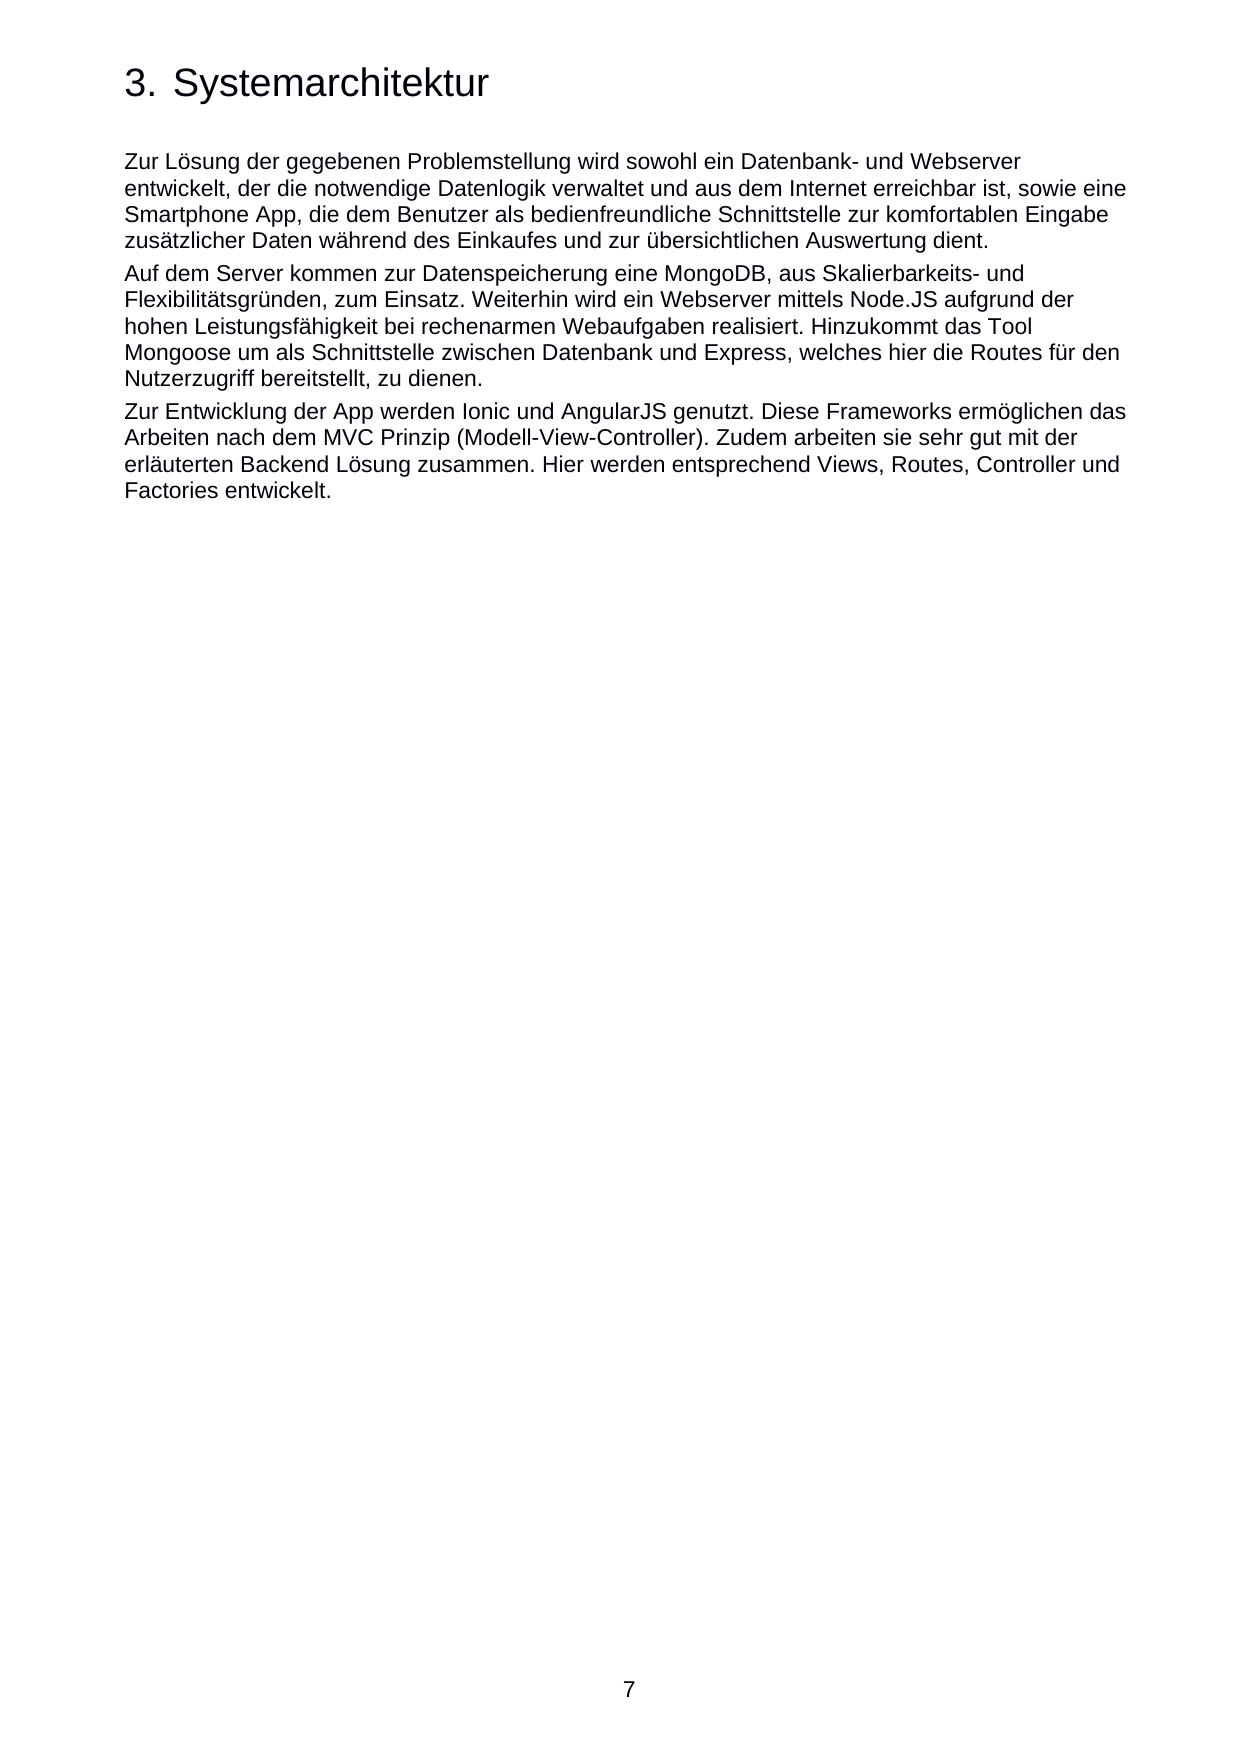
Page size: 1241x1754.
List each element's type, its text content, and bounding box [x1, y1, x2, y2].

text Zur Lösung der gegebenen Problemstellung wird sowohl ein Datenbank- und Webserver entwickelt, der die notwendige Datenlogik verwaltet und aus dem Internet erreichbar ist, sowie eine Smartphone App, die dem Benutzer als bedienfreundliche Schnittstelle zur komfortablen Eingabe zusätzlicher Daten während des Einkaufes und zur übersichtlichen Auswertung dient. [124, 148, 1134, 254]
subtitle Systemarchitektur [124, 62, 1134, 105]
text Zur Entwicklung der App werden Ionic und AngularJS genutzt. Diese Frameworks ermöglichen das Arbeiten nach dem MVC Prinzip (Modell-View-Controller). Zudem arbeiten sie sehr gut mit der erläuterten Backend Lösung zusammen. Hier werden entsprechend Views, Routes, Controller und Factories entwickelt. [124, 398, 1134, 503]
text Auf dem Server kommen zur Datenspeicherung eine MongoDB, aus Skalierbarkeits- und Flexibilitätsgründen, zum Einsatz. Weiterhin wird ein Webserver mittels Node.JS aufgrund der hohen Leistungsfähigkeit bei rechenarmen Webaufgaben realisiert. Hinzukommt das Tool Mongoose um als Schnittstelle zwischen Datenbank und Express, welches hier die Routes für den Nutzerzugriff bereitstellt, zu dienen. [124, 260, 1134, 392]
